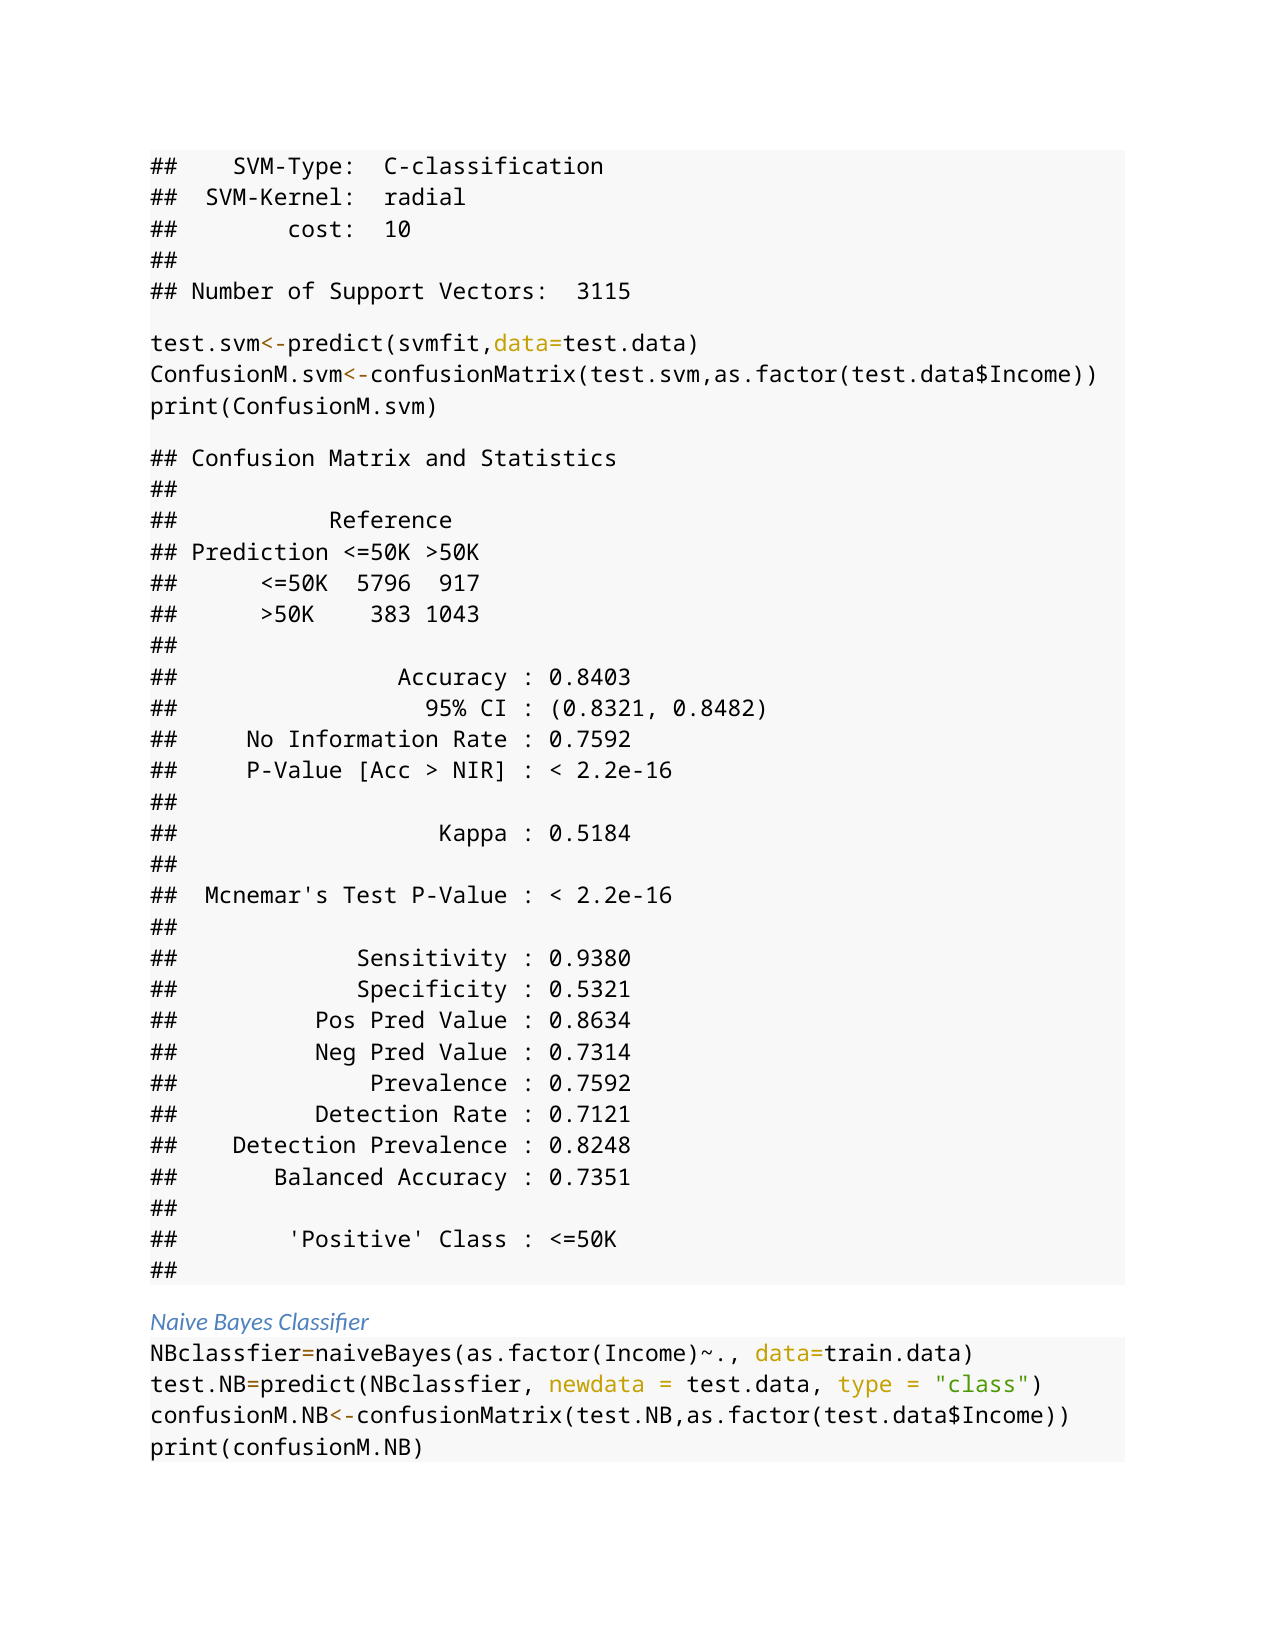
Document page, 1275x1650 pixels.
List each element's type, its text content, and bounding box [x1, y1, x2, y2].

text ## Confusion Matrix and Statistics ## ## Reference ## Prediction <=50K >50K ## <=50K 5796 917 ## >50K 383 1043 ## ## Accuracy : 0.8403 ## 95% CI : (0.8321, 0.8482) ## No Information Rate : 0.7592 ## P-Value [Acc > NIR] : < 2.2e-16 ## ## Kappa : 0.5184 ## ## Mcnemar's Test P-Value : < 2.2e-16 ## ## Sensitivity : 0.9380 ## Specificity : 0.5321 ## Pos Pred Value : 0.8634 ## Neg Pred Value : 0.7314 ## Prevalence : 0.7592 ## Detection Rate : 0.7121 ## Detection Prevalence : 0.8248 ## Balanced Accuracy : 0.7351 ## ## 'Positive' Class : <=50K ## [150, 442, 1125, 1285]
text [150, 150, 1125, 306]
text test.svm<-predict(svmfit,data=test.data) ConfusionM.svm<-confusionMatrix(test.svm,as.factor(test.data$Income)) print(ConfusionM.svm) [150, 327, 1125, 421]
text NBclassfier=naiveBayes(as.factor(Income)~., data=train.data) test.NB=predict(NBclassfier, newdata = test.data, type = "class") confusionM.NB<-confusionMatrix(test.NB,as.factor(test.data$Income)) print(confusionM.NB) [425, 1337, 1125, 1462]
subtitle Naive Bayes Classifier [150, 1306, 1125, 1337]
